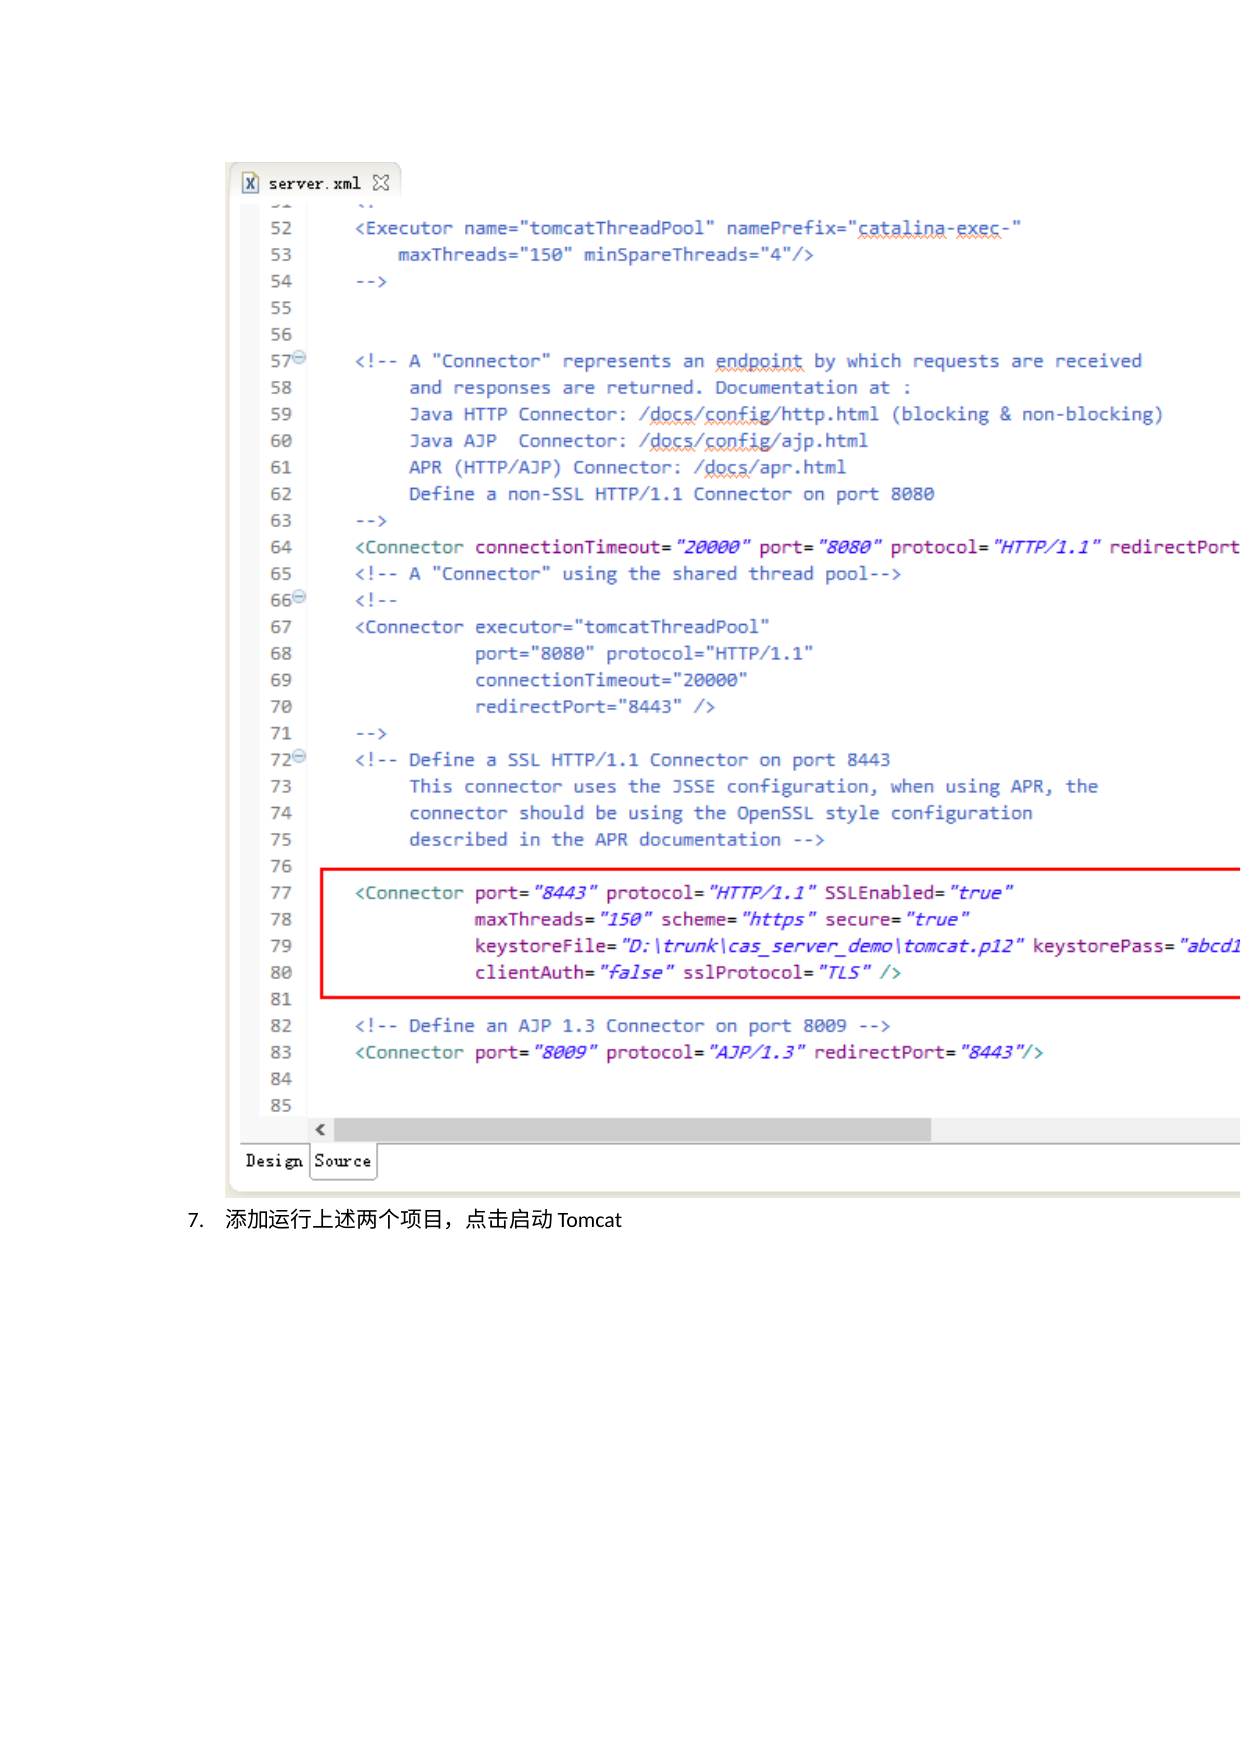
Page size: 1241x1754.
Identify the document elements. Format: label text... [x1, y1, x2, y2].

list 添加运行上述两个项目，点击启动Tomcat [187, 1202, 1053, 1234]
picture [225, 162, 1241, 1198]
